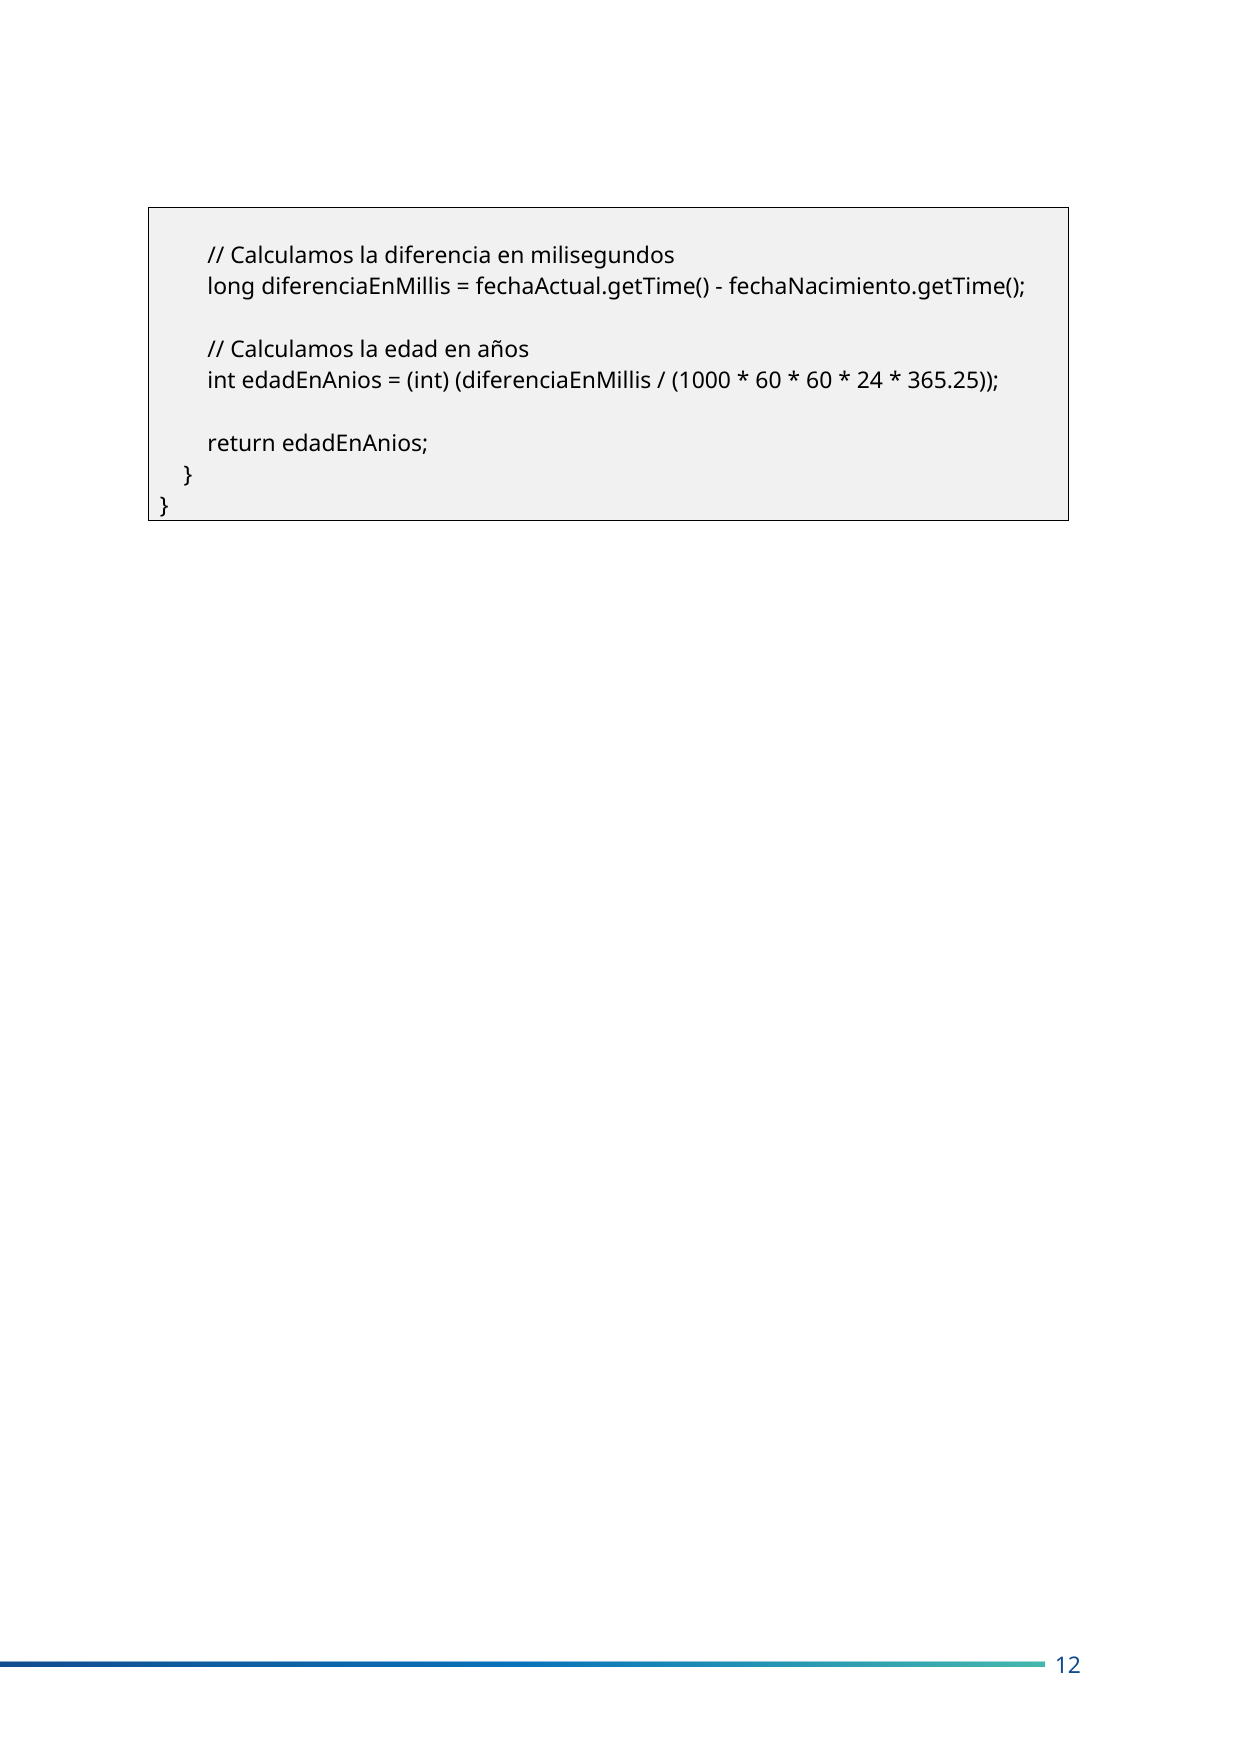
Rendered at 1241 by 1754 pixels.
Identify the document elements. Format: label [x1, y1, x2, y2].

table_header [149, 208, 1068, 520]
picture [0, 1661, 1046, 1667]
